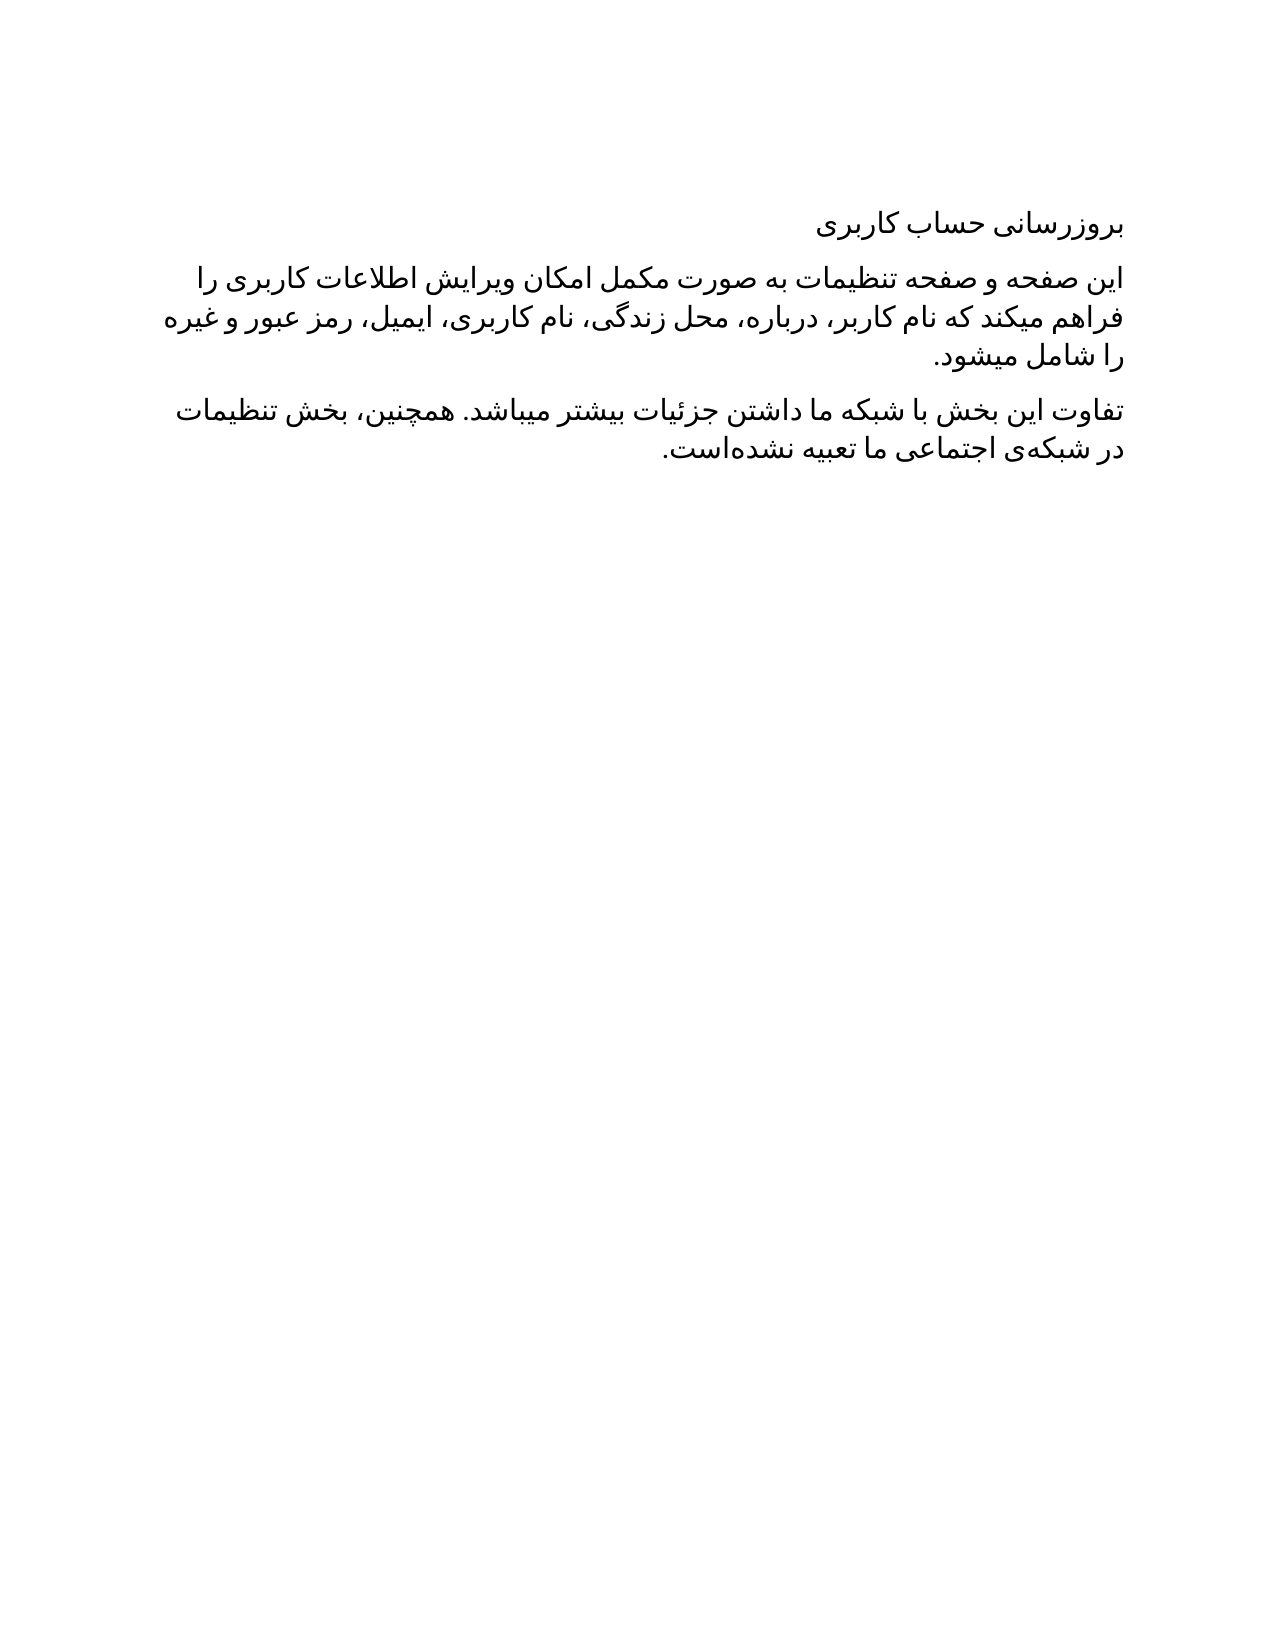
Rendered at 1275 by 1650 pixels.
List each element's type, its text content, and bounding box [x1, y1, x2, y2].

text بروزرسانی حساب کاربری [150, 205, 1125, 241]
text این صفحه و صفحه‌ تنظیمات به صورت مکمل امکان ویرایش اطلاعات کاربری را فراهم میکند که نام کاربر، درباره، محل زندگی، نام کاربری، ایمیل، رمز عبور و غیره را شامل میشود. [150, 260, 1125, 373]
text تفاوت این بخش با شبکه ما داشتن جزئیات بیشتر میباشد. همچنین، بخش تنظیمات در شبکه‌ی اجتماعی ما تعبیه نشده‌است. [150, 392, 1125, 466]
